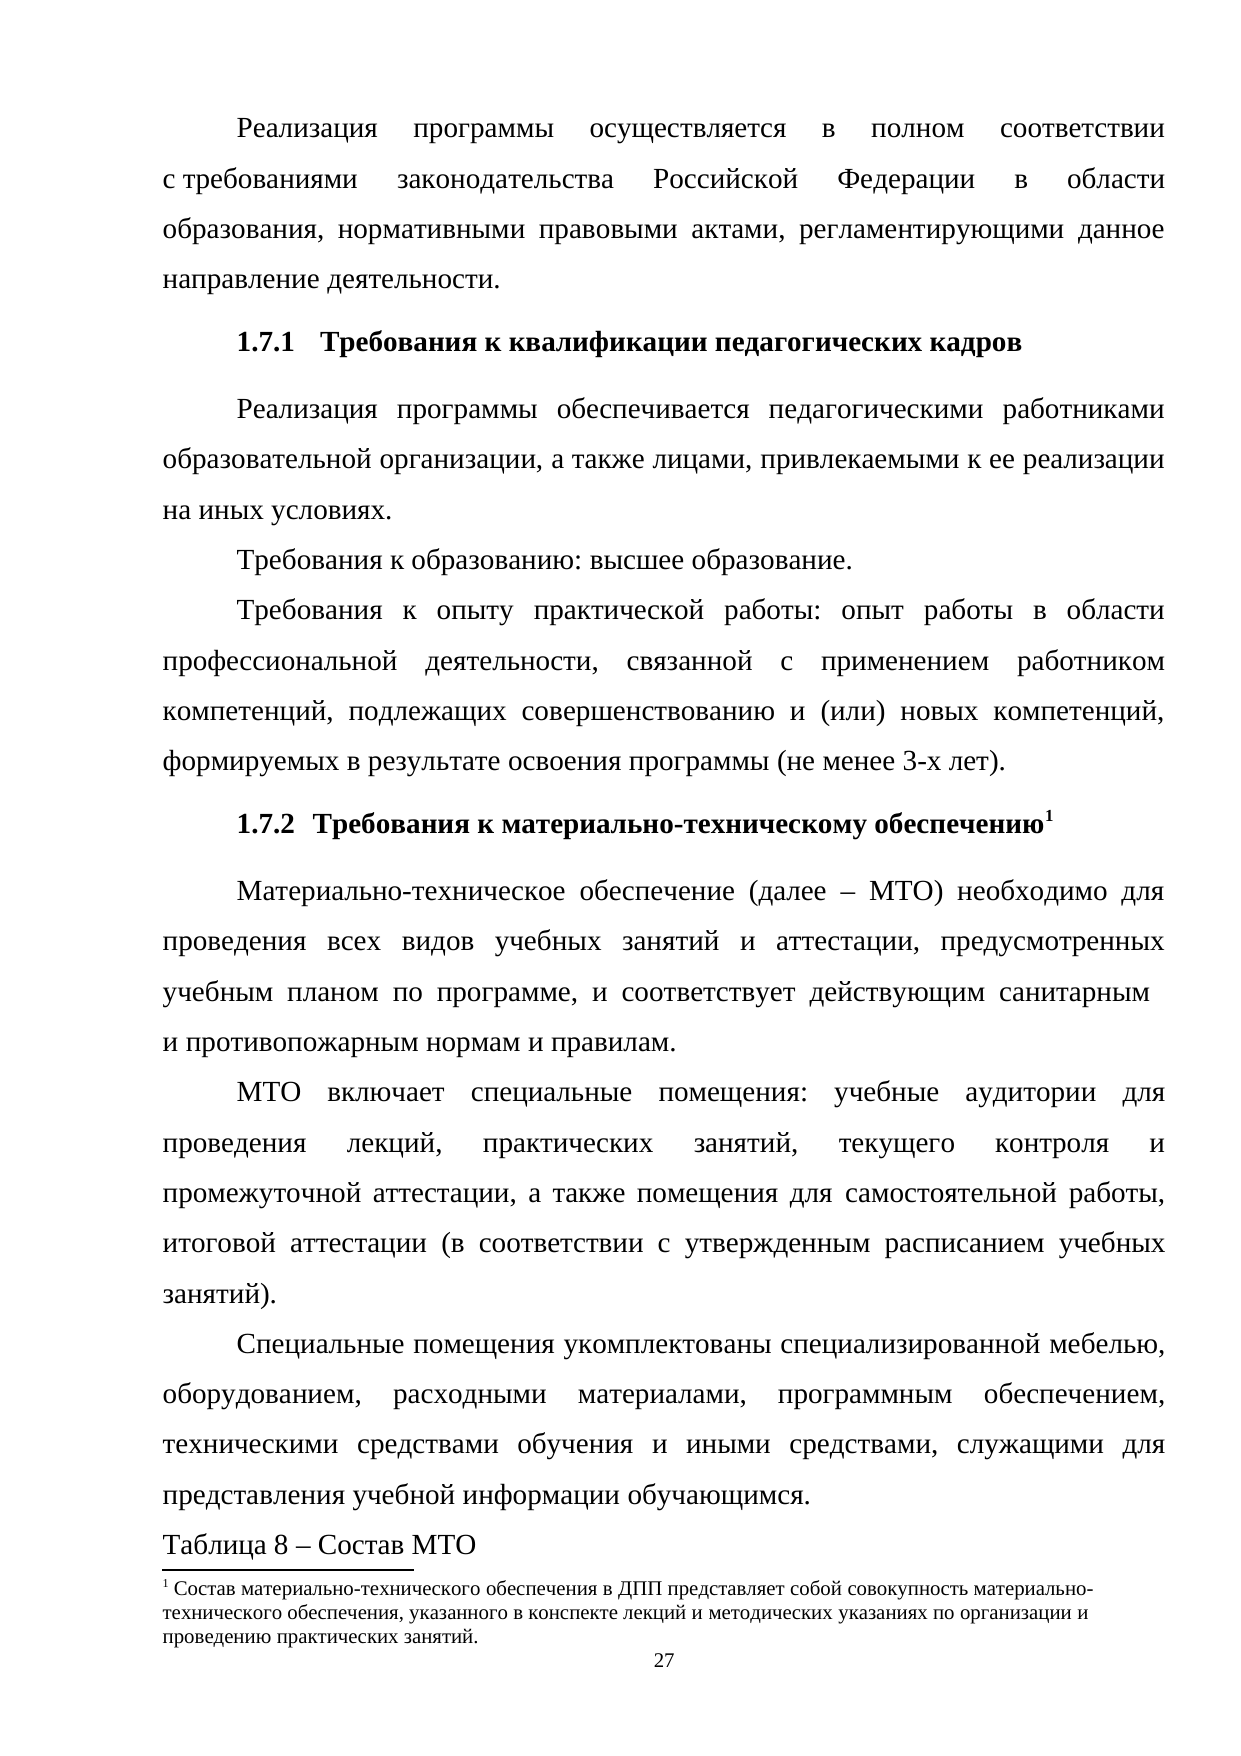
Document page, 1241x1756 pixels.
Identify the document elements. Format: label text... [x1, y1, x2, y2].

text Реализация программы обеспечивается педагогическими работниками образовательной организации, а также лицами, привлекаемыми к ее реализации на иных условиях. [162, 391, 1165, 525]
text Таблица 8 – Состав МТО [162, 1527, 1165, 1561]
subtitle Требования к материально-техническому обеспечению [162, 806, 1165, 840]
text Специальные помещения укомплектованы специализированной мебелью, оборудованием, расходными материалами, программным обеспечением, техническими средствами обучения и иными средствами, служащими для представления учебной информации обучающимся. [162, 1326, 1165, 1511]
text Требования к опыту практической работы: опыт работы в области профессиональной деятельности, связанной с применением работником компетенций, подлежащих совершенствованию и (или) новых компетенций, формируемых в результате освоения программы (не менее 3-х лет). [162, 592, 1165, 777]
text МТО включает специальные помещения: учебные аудитории для проведения лекций, практических занятий, текущего контроля и промежуточной аттестации, а также помещения для самостоятельной работы, итоговой аттестации (в соответствии с утвержденным расписанием учебных занятий). [162, 1074, 1165, 1309]
subtitle Требования к квалификации педагогических кадров [162, 324, 1165, 358]
text Требования к образованию: высшее образование. [162, 542, 1165, 576]
text Реализация программы осуществляется в полном соответствии с требованиями законодательства Российской Федерации в области образования, нормативными правовыми актами, регламентирующими данное направление деятельности. [162, 110, 1165, 295]
text Материально-техническое обеспечение (далее – МТО) необходимо для проведения всех видов учебных занятий и аттестации, предусмотренных учебным планом по программе, и соответствует действующим санитарным и противопожарным нормам и правилам. [162, 873, 1165, 1058]
